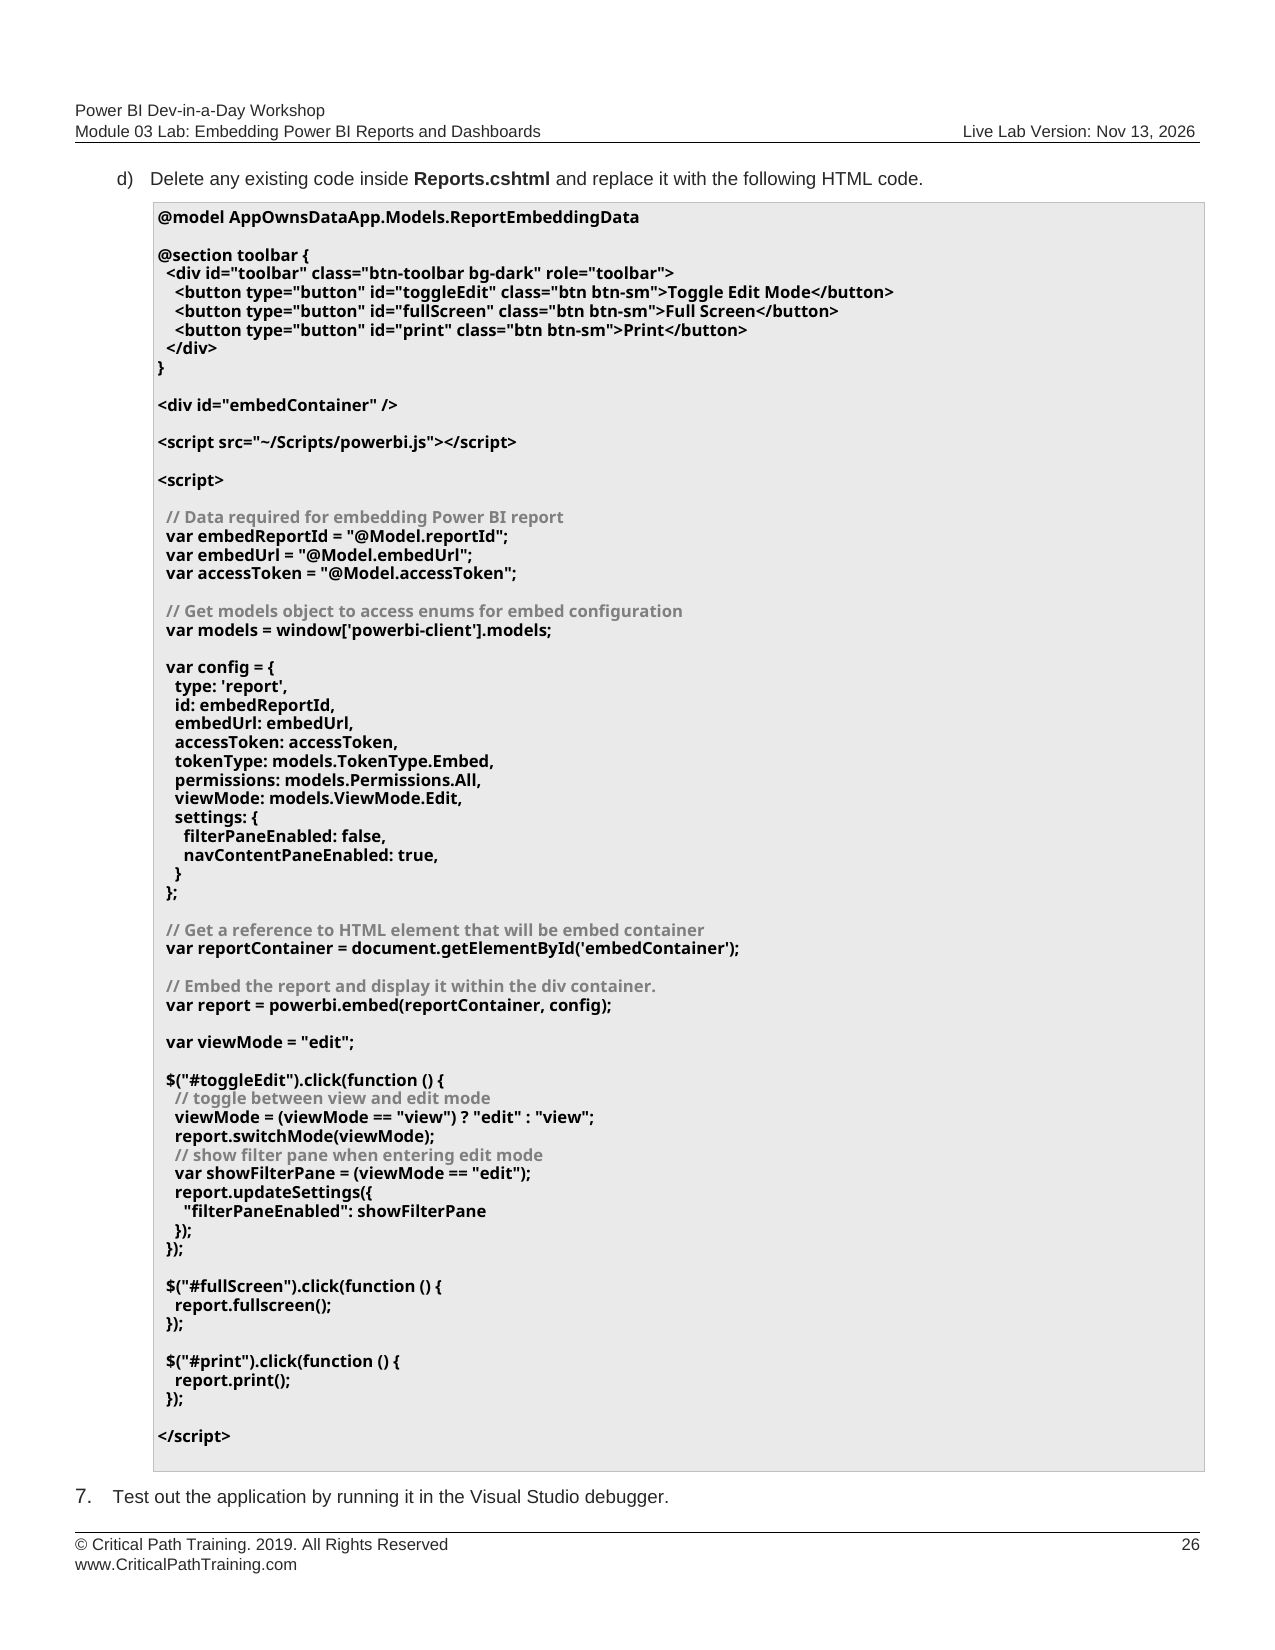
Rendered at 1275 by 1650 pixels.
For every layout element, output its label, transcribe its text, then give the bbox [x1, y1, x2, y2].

text var viewMode = "edit"; [154, 1027, 1204, 1046]
text <script src="~/Scripts/powerbi.js"></script> [154, 427, 1204, 446]
text viewMode = (viewMode == "view") ? "edit" : "view"; [154, 1102, 1204, 1121]
text Delete any existing code inside Reports.cshtml and replace it with the following HTML code. [117, 168, 1200, 189]
text <div id="embedContainer" /> [154, 389, 1204, 408]
text // toggle between view and edit mode [154, 1083, 1204, 1102]
text }); [154, 1214, 1204, 1233]
text navContentPaneEnabled: true, [154, 839, 1204, 858]
text embedUrl: embedUrl, [154, 708, 1204, 727]
text // show filter pane when entering edit mode [154, 1139, 1204, 1158]
text id: embedReportId, [154, 689, 1204, 708]
text var models = window['powerbi-client'].models; [154, 614, 1204, 633]
text report.print(); [154, 1364, 1204, 1383]
text // Embed the report and display it within the div container. [154, 971, 1204, 989]
text // Get a reference to HTML element that will be embed container [154, 914, 1204, 933]
text accessToken: accessToken, [154, 727, 1204, 746]
text @model AppOwnsDataApp.Models.ReportEmbeddingData [154, 203, 1204, 221]
text var reportContainer = document.getElementById('embedContainer'); [154, 933, 1204, 952]
text tokenType: models.TokenType.Embed, [154, 746, 1204, 764]
text }); [154, 1383, 1204, 1402]
text <button type="button" id="print" class="btn btn-sm">Print</button> [154, 314, 1204, 333]
text $("#print").click(function () { [154, 1346, 1204, 1364]
text settings: { [154, 802, 1204, 821]
text filterPaneEnabled: false, [154, 821, 1204, 839]
text }); [154, 1233, 1204, 1252]
text var accessToken = "@Model.accessToken"; [154, 558, 1204, 577]
text report.fullscreen(); [154, 1289, 1204, 1308]
text }; [154, 877, 1204, 896]
text permissions: models.Permissions.All, [154, 764, 1204, 783]
text <div id="toolbar" class="btn-toolbar bg-dark" role="toolbar"> [154, 258, 1204, 277]
text @section toolbar { [154, 239, 1204, 258]
text $("#toggleEdit").click(function () { [154, 1064, 1204, 1083]
text var embedReportId = "@Model.reportId"; [154, 521, 1204, 539]
text // Data required for embedding Power BI report [154, 502, 1204, 521]
text }); [154, 1308, 1204, 1327]
text </div> [154, 333, 1204, 352]
text Test out the application by running it in the Visual Studio debugger. [75, 1484, 1200, 1508]
text report.updateSettings({ [154, 1177, 1204, 1196]
text type: 'report', [154, 671, 1204, 689]
text $("#fullScreen").click(function () { [154, 1271, 1204, 1289]
text report.switchMode(viewMode); [154, 1121, 1204, 1139]
text </script> [154, 1421, 1204, 1439]
text <script> [154, 464, 1204, 483]
text var config = { [154, 652, 1204, 671]
text } [154, 352, 1204, 371]
text viewMode: models.ViewMode.Edit, [154, 783, 1204, 802]
text // Get models object to access enums for embed configuration [154, 596, 1204, 614]
text <button type="button" id="fullScreen" class="btn btn-sm">Full Screen</button> [154, 296, 1204, 314]
text var report = powerbi.embed(reportContainer, config); [154, 989, 1204, 1008]
text var embedUrl = "@Model.embedUrl"; [154, 539, 1204, 558]
text <button type="button" id="toggleEdit" class="btn btn-sm">Toggle Edit Mode</button> [154, 277, 1204, 296]
text } [154, 858, 1204, 877]
text "filterPaneEnabled": showFilterPane [154, 1196, 1204, 1214]
text var showFilterPane = (viewMode == "edit"); [154, 1158, 1204, 1177]
